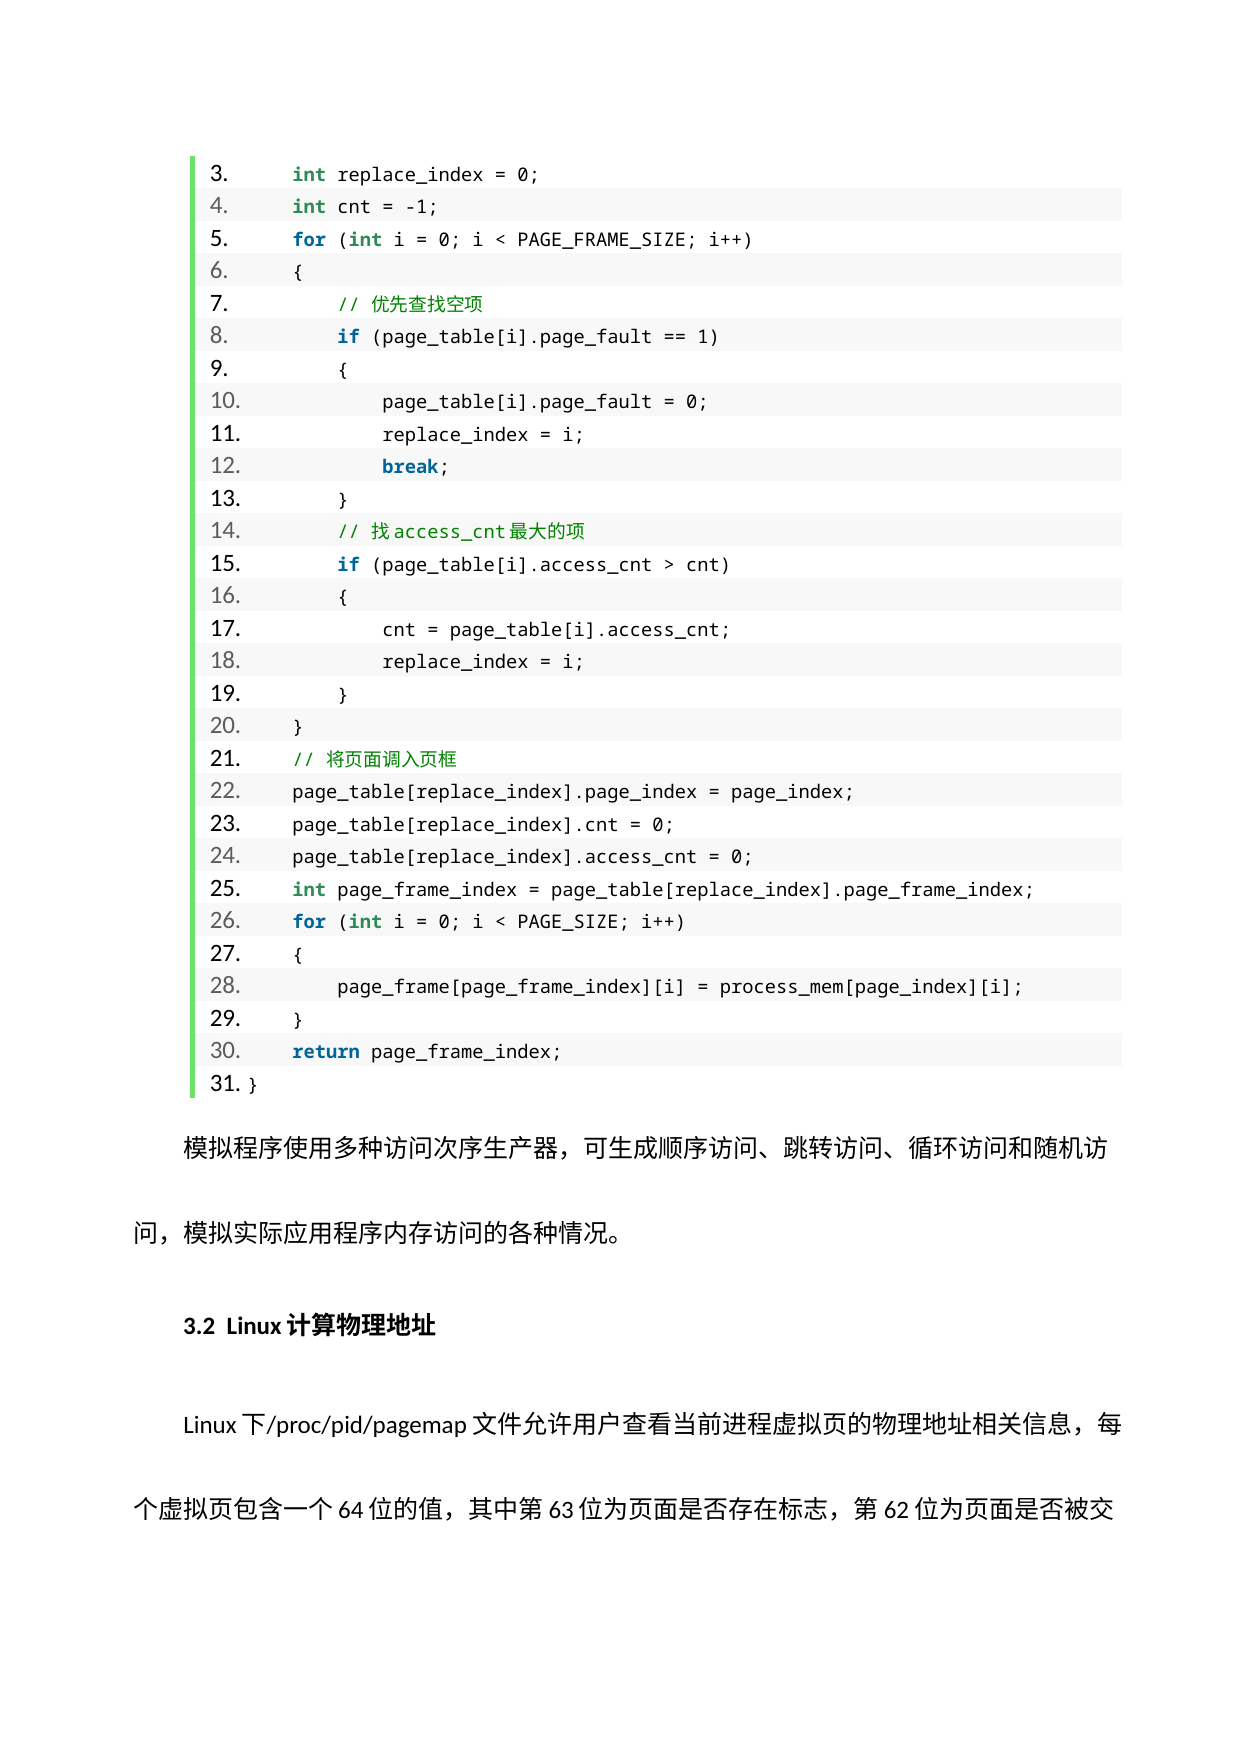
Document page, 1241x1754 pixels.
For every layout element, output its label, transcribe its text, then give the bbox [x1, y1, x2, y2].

list if (page_table[i].access_cnt > cnt) [195, 546, 1122, 578]
list { [195, 351, 1122, 383]
list } [195, 676, 1122, 708]
list for (int i = 0; i < PAGE_SIZE; i++) [195, 903, 1122, 936]
list replace_index = i; [195, 643, 1122, 676]
list page_table[replace_index].cnt = 0; [195, 806, 1122, 838]
list } [195, 1001, 1122, 1033]
list int page_frame_index = page_table[replace_index].page_frame_index; [195, 871, 1122, 903]
list int cnt = -1; [195, 188, 1122, 221]
list { [195, 936, 1122, 968]
list return page_frame_index; [195, 1033, 1122, 1066]
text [133, 1390, 1122, 1540]
list page_table[i].page_fault = 0; [195, 383, 1122, 416]
text 3.2 Linux计算物理地址 [133, 1291, 1122, 1356]
list { [195, 253, 1122, 286]
list replace_index = i; [195, 416, 1122, 448]
list page_table[replace_index].page_index = page_index; [195, 773, 1122, 806]
list // 优先查找空项 [195, 286, 1122, 318]
list if (page_table[i].page_fault == 1) [195, 318, 1122, 351]
list // 找access_cnt最大的项 [195, 513, 1122, 546]
list page_frame[page_frame_index][i] = process_mem[page_index][i]; [195, 968, 1122, 1001]
list page_table[replace_index].access_cnt = 0; [195, 838, 1122, 871]
list } [195, 708, 1122, 741]
list int replace_index = 0; [195, 156, 1122, 188]
list } [195, 481, 1122, 513]
list cnt = page_table[i].access_cnt; [195, 611, 1122, 643]
list // 将页面调入页框 [195, 741, 1122, 773]
list break; [195, 448, 1122, 481]
text 模拟程序使用多种访问次序生产器，可生成顺序访问、跳转访问、循环访问和随机访问，模拟实际应用程序内存访问的各种情况。 [133, 1114, 1122, 1264]
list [195, 221, 1122, 253]
list { [195, 578, 1122, 611]
list } [195, 1066, 1122, 1098]
